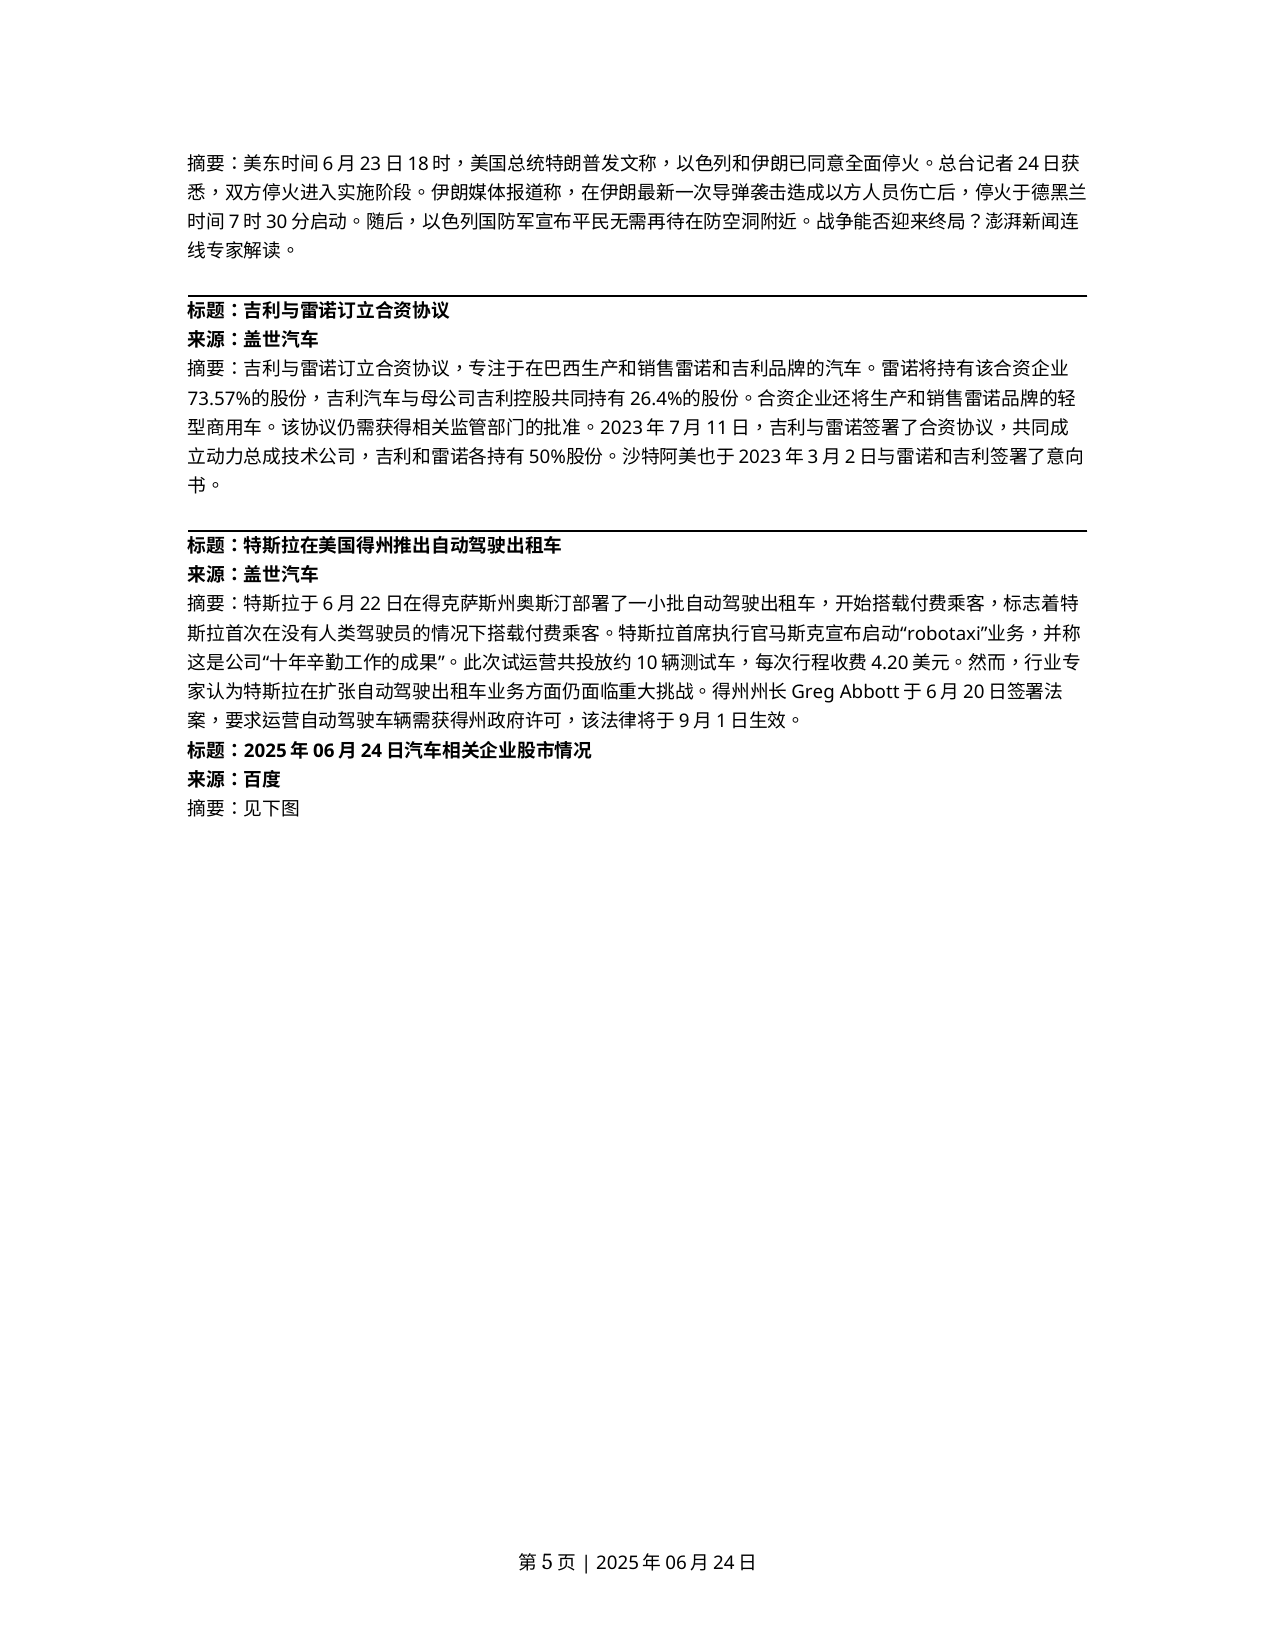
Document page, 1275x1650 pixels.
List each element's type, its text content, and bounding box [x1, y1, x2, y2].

text 来源：百度 [187, 766, 1087, 792]
text 摘要：吉利与雷诺订立合资协议，专注于在巴西生产和销售雷诺和吉利品牌的汽车。雷诺将持有该合资企业73.57%的股份，吉利汽车与母公司吉利控股共同持有26.4%的股份。合资企业还将生产和销售雷诺品牌的轻型商用车。该协议仍需获得相关监管部门的批准。2023年7月11日，吉利与雷诺签署了合资协议，共同成立动力总成技术公司，吉利和雷诺各持有50%股份。沙特阿美也于2023年3月2日与雷诺和吉利签署了意向书。 [187, 356, 1087, 498]
text 来源：盖世汽车 [187, 561, 1087, 587]
text 摘要：美东时间6月23日18时，美国总统特朗普发文称，以色列和伊朗已同意全面停火。总台记者24日获悉，双方停火进入实施阶段。伊朗媒体报道称，在伊朗最新一次导弹袭击造成以方人员伤亡后，停火于德黑兰时间7时30分启动。随后，以色列国防军宣布平民无需再待在防空洞附近。战争能否迎来终局？澎湃新闻连线专家解读。 [187, 150, 1087, 263]
text 摘要：特斯拉于6月22日在得克萨斯州奥斯汀部署了一小批自动驾驶出租车，开始搭载付费乘客，标志着特斯拉首次在没有人类驾驶员的情况下搭载付费乘客。特斯拉首席执行官马斯克宣布启动“robotaxi”业务，并称这是公司“十年辛勤工作的成果”。此次试运营共投放约10辆测试车，每次行程收费4.20美元。然而，行业专家认为特斯拉在扩张自动驾驶出租车业务方面仍面临重大挑战。得州州长Greg Abbott于6月20日签署法案，要求运营自动驾驶车辆需获得州政府许可，该法律将于9月1日生效。 [187, 591, 1087, 733]
text 标题：特斯拉在美国得州推出自动驾驶出租车 [187, 532, 1087, 557]
text 来源：盖世汽车 [187, 326, 1087, 352]
text 标题：2025年06月24日汽车相关企业股市情况 [187, 737, 1087, 762]
text 摘要：见下图 [187, 795, 1087, 821]
text 标题：吉利与雷诺订立合资协议 [187, 297, 1087, 323]
